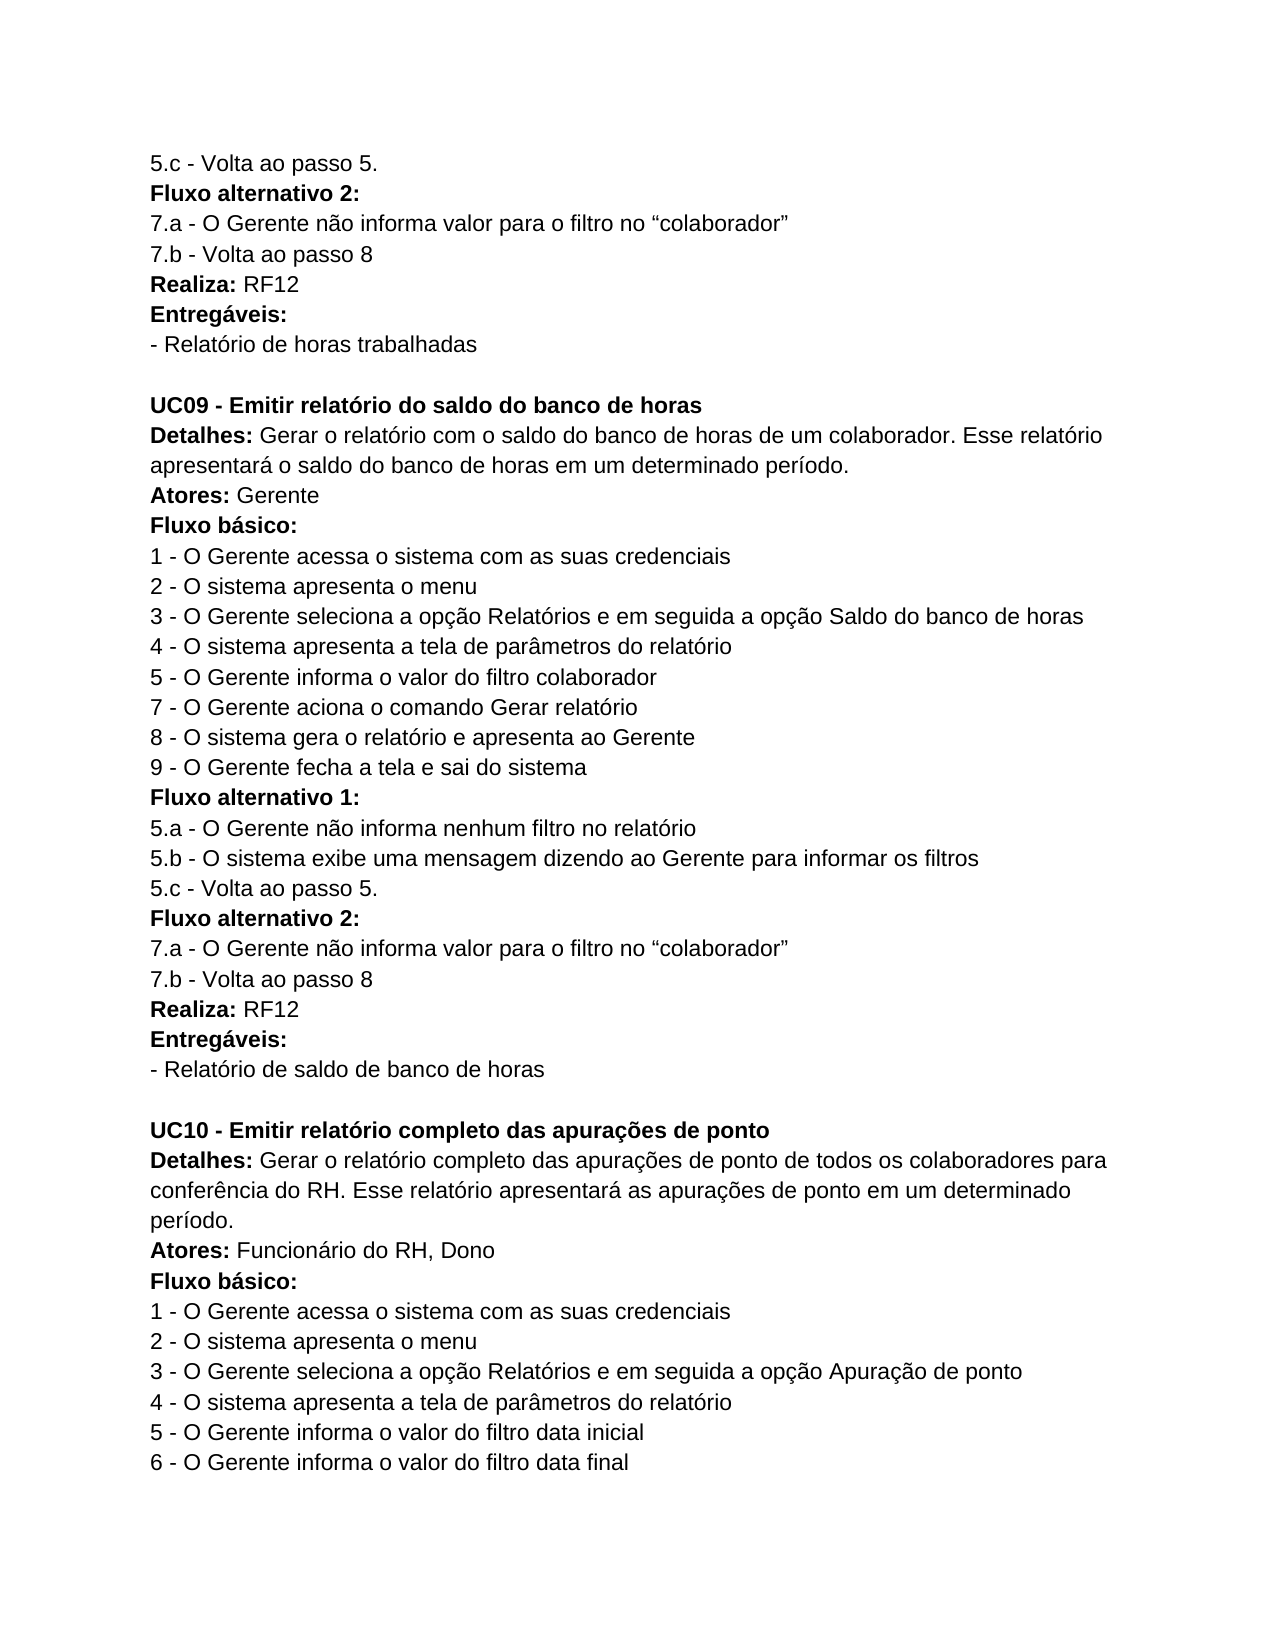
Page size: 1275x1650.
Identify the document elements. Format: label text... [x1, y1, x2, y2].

text UC10 - Emitir relatório completo das apurações de ponto [150, 1117, 1125, 1143]
text Atores: Funcionário do RH, Dono [150, 1237, 1125, 1264]
text - Relatório de horas trabalhadas [150, 331, 1125, 358]
text Detalhes: Gerar o relatório completo das apurações de ponto de todos os colaboradores para conferência do RH. Esse relatório apresentará as apurações de ponto em um determinado período. [150, 1147, 1125, 1234]
text Fluxo alternativo 2: [150, 180, 1125, 207]
text 5.c - Volta ao passo 5. [150, 150, 1125, 176]
text 4 - O sistema apresenta a tela de parâmetros do relatório [150, 633, 1125, 660]
text Fluxo alternativo 1: [150, 784, 1125, 811]
text 5.b - O sistema exibe uma mensagem dizendo ao Gerente para informar os filtros [150, 845, 1125, 871]
text 2 - O sistema apresenta o menu [150, 1328, 1125, 1354]
text Fluxo básico: [150, 512, 1125, 539]
text 5.a - O Gerente não informa nenhum filtro no relatório [150, 814, 1125, 841]
text 7.b - Volta ao passo 8 [150, 241, 1125, 267]
text 7.b - Volta ao passo 8 [150, 966, 1125, 992]
text 5 - O Gerente informa o valor do filtro data inicial [150, 1419, 1125, 1445]
text Fluxo alternativo 2: [150, 905, 1125, 932]
text 1 - O Gerente acessa o sistema com as suas credenciais [150, 543, 1125, 569]
text 5.c - Volta ao passo 5. [150, 875, 1125, 901]
text Detalhes: Gerar o relatório com o saldo do banco de horas de um colaborador. Esse relatório apresentará o saldo do banco de horas em um determinado período. [150, 422, 1125, 478]
text 7.a - O Gerente não informa valor para o filtro no “colaborador” [150, 210, 1125, 237]
text UC09 - Emitir relatório do saldo do banco de horas [150, 392, 1125, 418]
text 6 - O Gerente informa o valor do filtro data final [150, 1449, 1125, 1475]
text Entregáveis: [150, 1026, 1125, 1052]
text Realiza: RF12 [150, 996, 1125, 1022]
text 5 - O Gerente informa o valor do filtro colaborador [150, 663, 1125, 690]
text 8 - O sistema gera o relatório e apresenta ao Gerente [150, 724, 1125, 750]
text 9 - O Gerente fecha a tela e sai do sistema [150, 754, 1125, 781]
text 3 - O Gerente seleciona a opção Relatórios e em seguida a opção Saldo do banco de horas [150, 603, 1125, 629]
text - Relatório de saldo de banco de horas [150, 1056, 1125, 1083]
text Atores: Gerente [150, 482, 1125, 509]
text 1 - O Gerente acessa o sistema com as suas credenciais [150, 1298, 1125, 1324]
text 7.a - O Gerente não informa valor para o filtro no “colaborador” [150, 935, 1125, 962]
text Realiza: RF12 [150, 271, 1125, 297]
text 4 - O sistema apresenta a tela de parâmetros do relatório [150, 1388, 1125, 1415]
text Fluxo básico: [150, 1268, 1125, 1294]
text 3 - O Gerente seleciona a opção Relatórios e em seguida a opção Apuração de ponto [150, 1358, 1125, 1385]
text 2 - O sistema apresenta o menu [150, 573, 1125, 599]
text Entregáveis: [150, 301, 1125, 327]
text 7 - O Gerente aciona o comando Gerar relatório [150, 694, 1125, 720]
